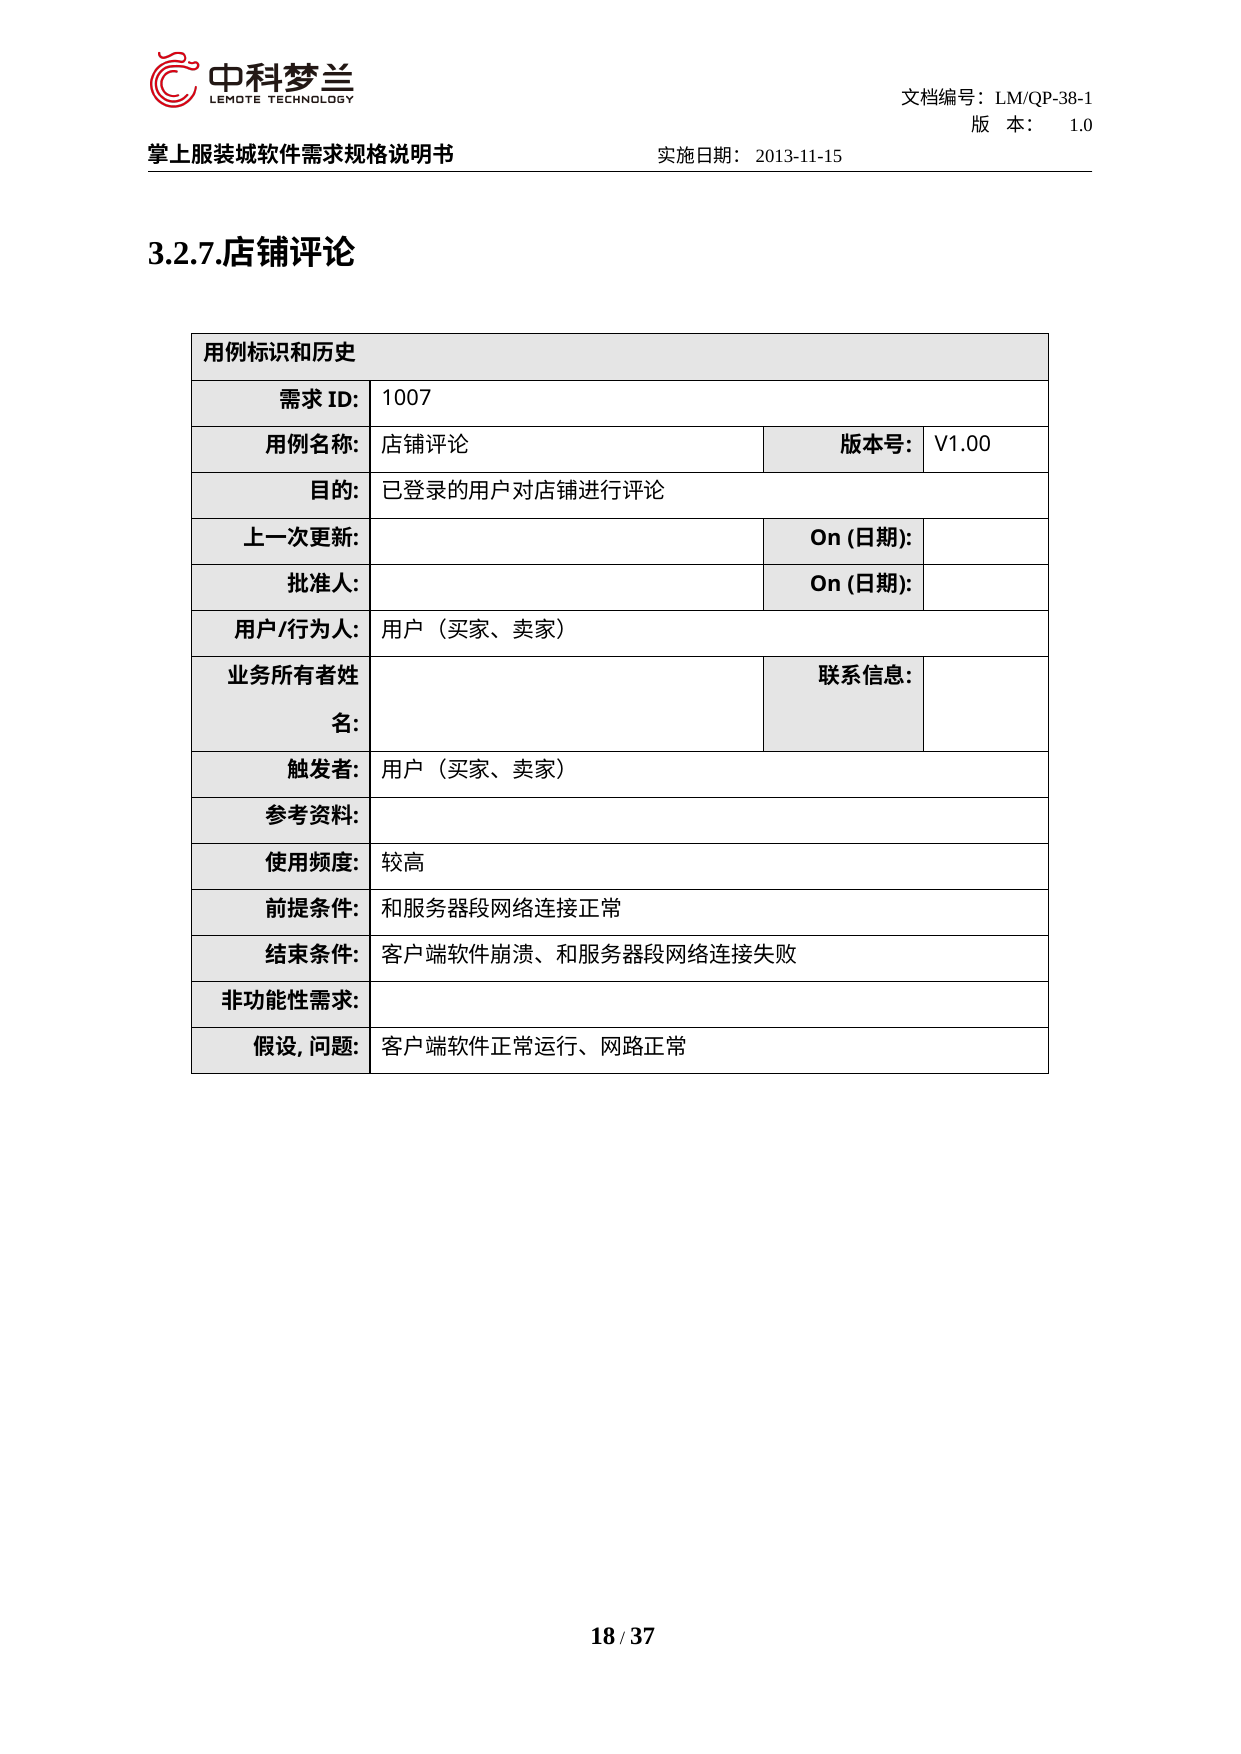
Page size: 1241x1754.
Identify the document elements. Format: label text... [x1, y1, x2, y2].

table_cell 1007 [371, 381, 1048, 426]
table_cell On (日期): [764, 519, 923, 564]
table_cell 上一次更新: [192, 519, 369, 564]
table_cell 非功能性需求: [192, 982, 369, 1027]
table_cell 已登录的用户对店铺进行评论 [371, 473, 1048, 518]
table_cell 假设, 问题: [192, 1028, 369, 1073]
table_cell 用户（买家、卖家） [371, 611, 1048, 656]
table_cell [924, 519, 1048, 564]
table_cell 联系信息: [764, 657, 923, 751]
table_cell 结束条件: [192, 936, 369, 981]
picture [144, 47, 359, 112]
table_cell 用户（买家、卖家） [371, 752, 1048, 797]
table_cell 较高 [371, 844, 1048, 889]
table_cell V1.00 [924, 427, 1048, 472]
table_cell 版本号: [764, 427, 923, 472]
table_cell 和服务器段网络连接正常 [371, 890, 1048, 935]
table_cell 业务所有者姓名: [192, 657, 369, 751]
table_cell 目的: [192, 473, 369, 518]
table_cell 前提条件: [192, 890, 369, 935]
table_cell 使用频度: [192, 844, 369, 889]
table_cell [924, 657, 1048, 751]
table_cell [371, 982, 1048, 1027]
table_cell 客户端软件正常运行、网路正常 [371, 1028, 1048, 1073]
subtitle 3.2.7.店铺评论 [148, 217, 1092, 282]
table_cell [371, 565, 763, 610]
table_cell 客户端软件崩溃、和服务器段网络连接失败 [371, 936, 1048, 981]
table_cell 批准人: [192, 565, 369, 610]
table_cell [371, 519, 763, 564]
table_cell 用例名称: [192, 427, 369, 472]
table_cell 触发者: [192, 752, 369, 797]
table_cell 用户/行为人: [192, 611, 369, 656]
table_cell On (日期): [764, 565, 923, 610]
table_cell 需求 ID: [192, 381, 369, 426]
table_cell [371, 798, 1048, 843]
table_cell [924, 565, 1048, 610]
table_cell [371, 657, 763, 751]
table_header 用例标识和历史 [192, 334, 1048, 380]
table_cell 参考资料: [192, 798, 369, 843]
table_cell 店铺评论 [371, 427, 763, 472]
